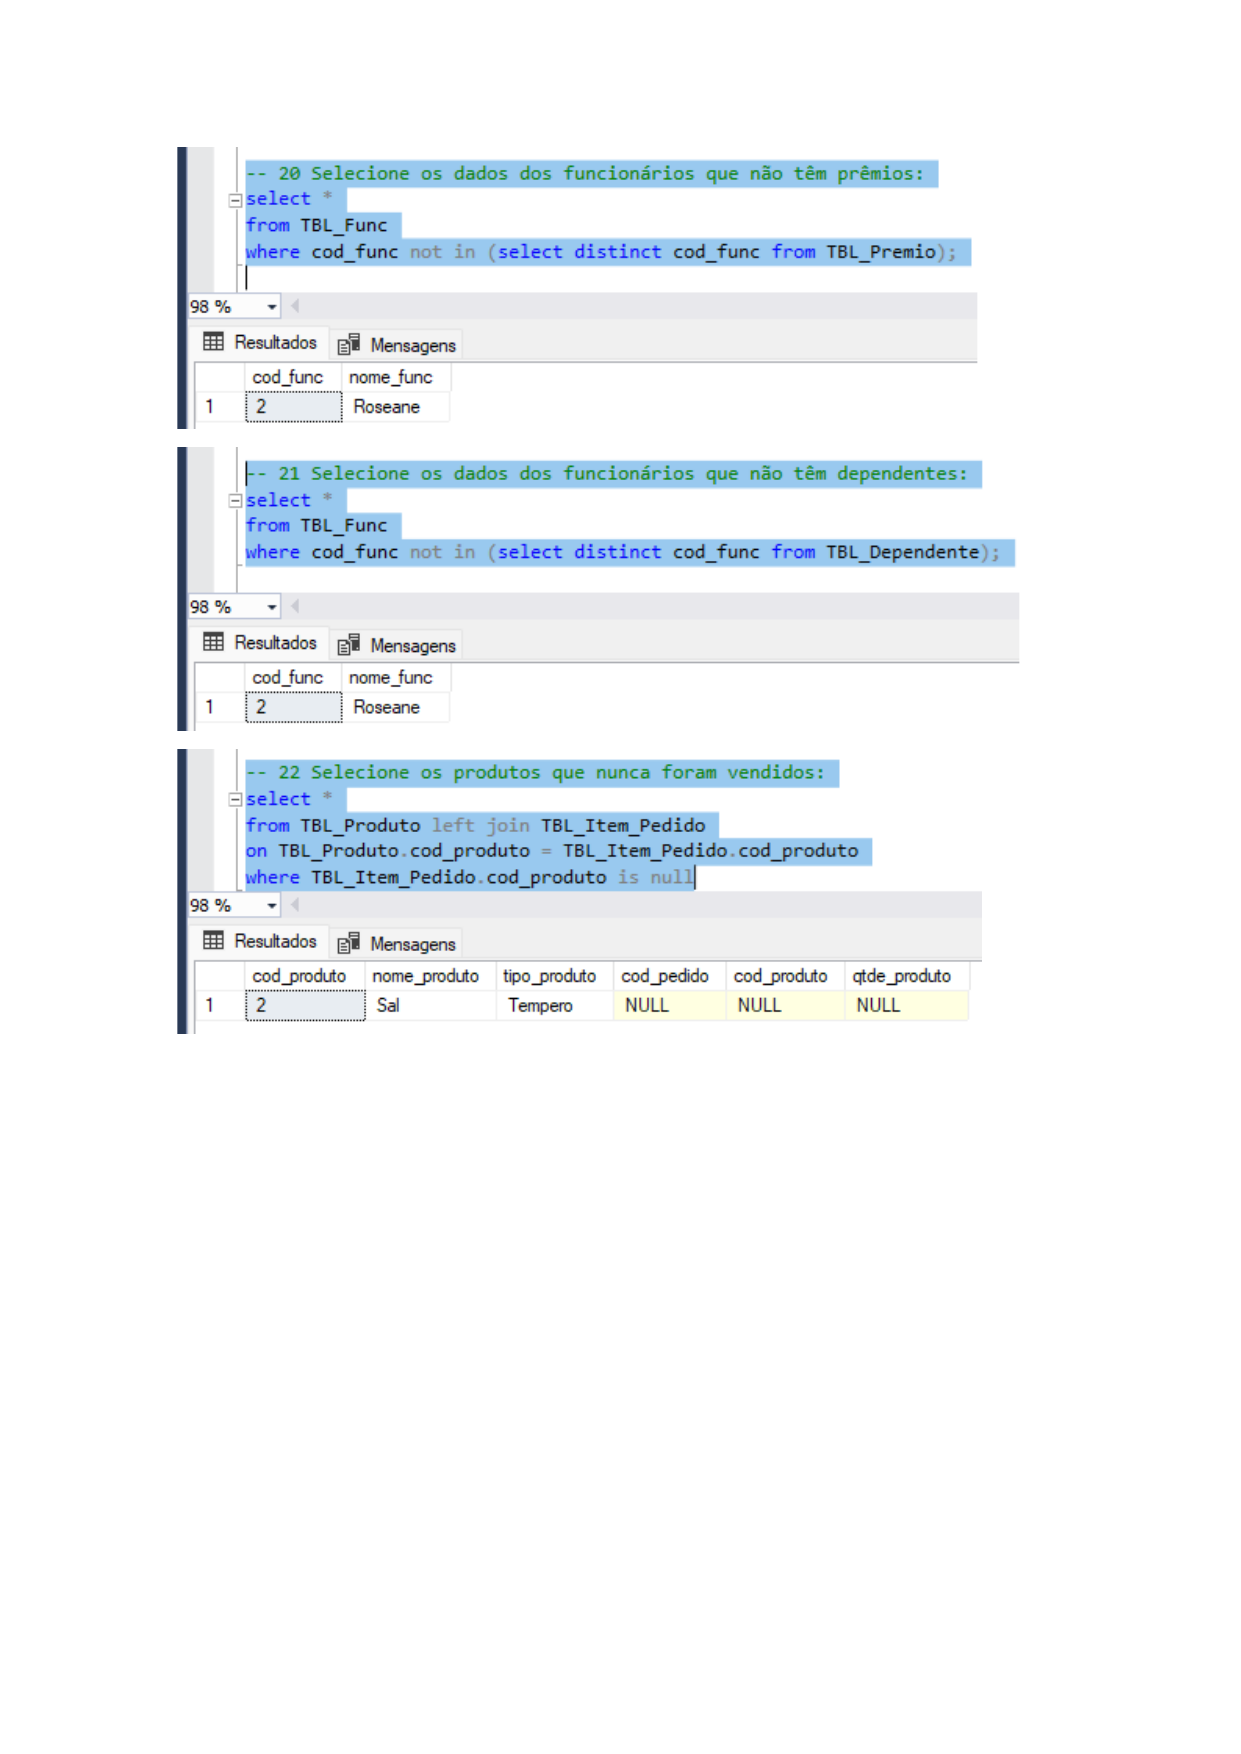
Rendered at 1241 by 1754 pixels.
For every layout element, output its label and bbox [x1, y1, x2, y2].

picture [177, 147, 978, 429]
picture [177, 749, 982, 1034]
picture [177, 447, 1020, 731]
